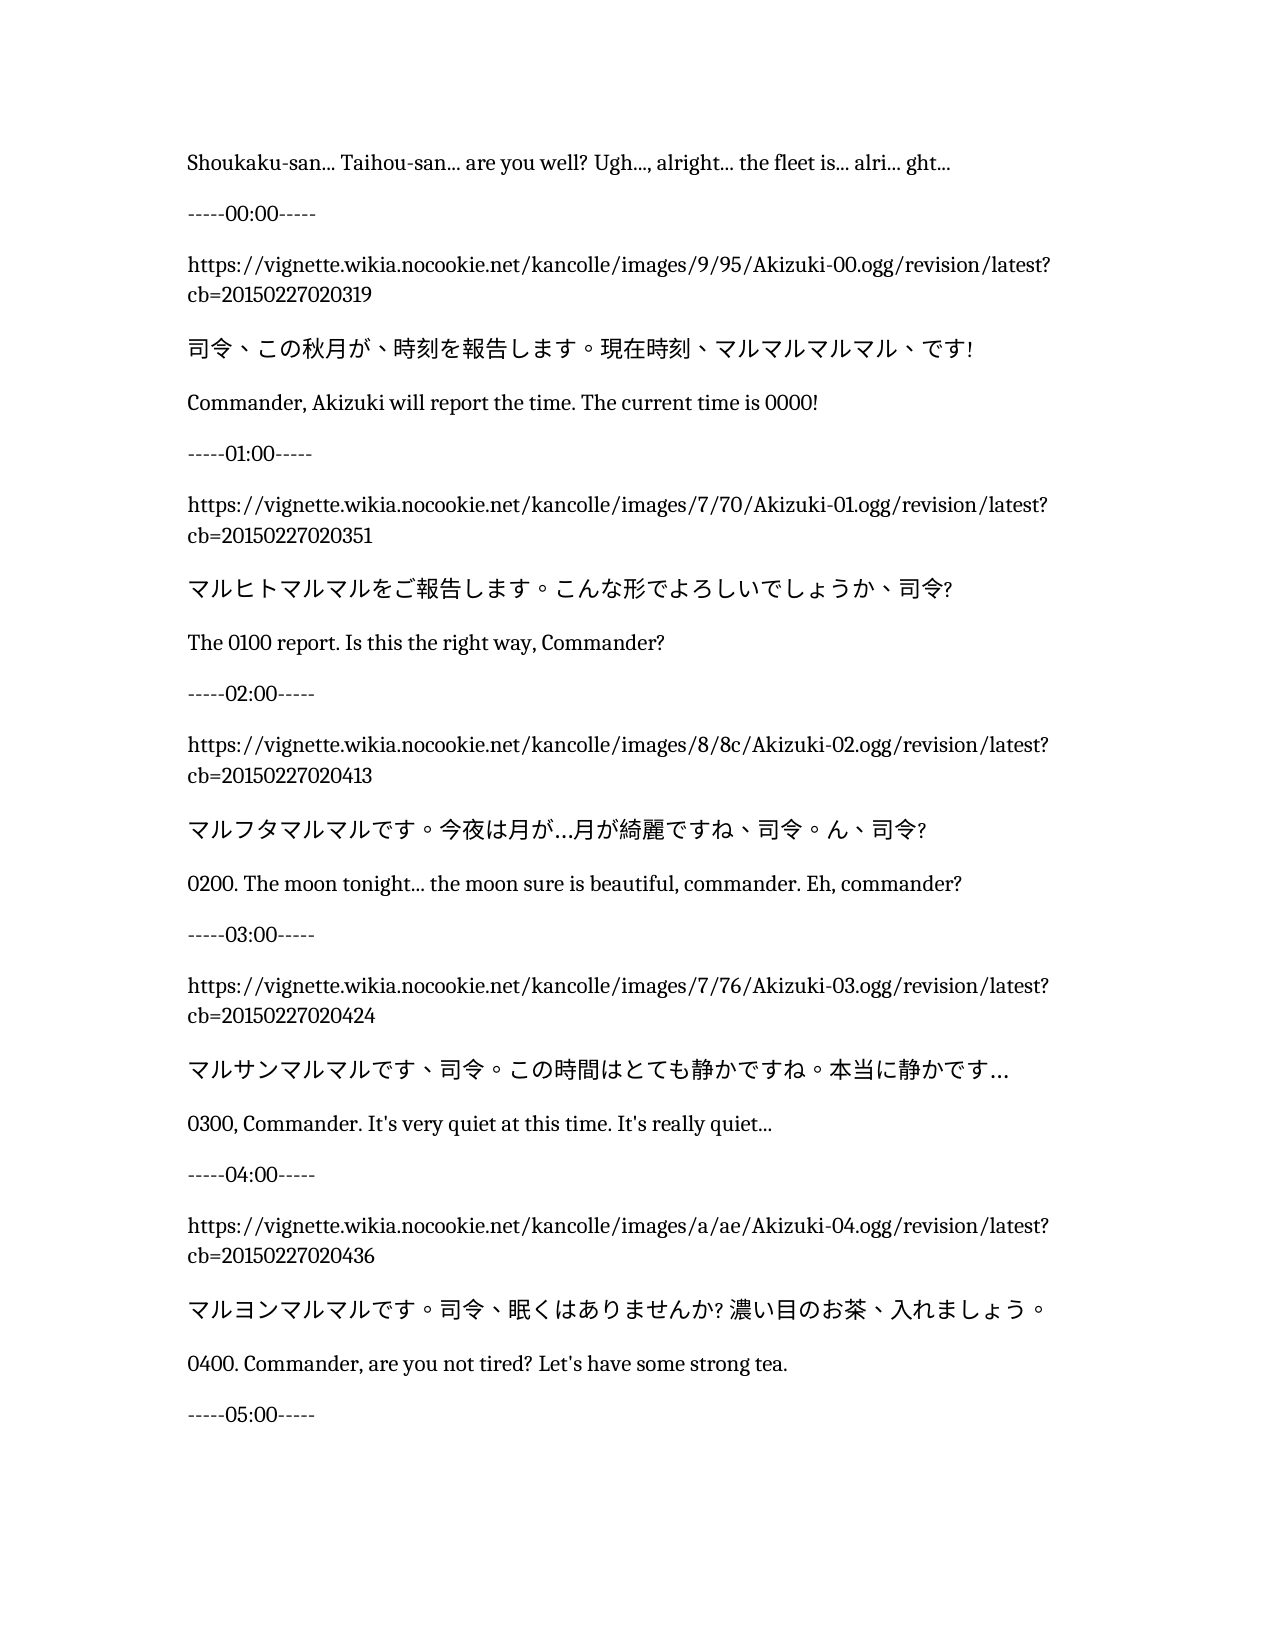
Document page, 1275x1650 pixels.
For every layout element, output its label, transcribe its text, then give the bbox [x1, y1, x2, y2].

text マルサンマルマルです、司令。この時間はとても静かですね。本当に静かです… [187, 1054, 1087, 1085]
text 0300, Commander. It's very quiet at this time. It's really quiet... [187, 1110, 1087, 1137]
text -----01:00----- [187, 441, 1087, 467]
text マルヨンマルマルです。司令、眠くはありませんか? 濃い目のお茶、入れましょう。 [187, 1294, 1087, 1325]
text Shoukaku-san... Taihou-san... are you well? Ugh..., alright... the fleet is... alri... ght... [187, 150, 1087, 176]
text -----05:00----- [187, 1402, 1087, 1428]
text 司令、この秋月が、時刻を報告します。現在時刻、マルマルマルマル、です! [187, 333, 1087, 364]
text -----00:00----- [187, 201, 1087, 227]
text -----04:00----- [187, 1161, 1087, 1188]
text https://vignette.wikia.nocookie.net/kancolle/images/a/ae/Akizuki-04.ogg/revision/latest?cb=20150227020436 [187, 1212, 1087, 1269]
text 0200. The moon tonight... the moon sure is beautiful, commander. Eh, commander? [187, 870, 1087, 897]
text 0400. Commander, are you not tired? Let's have some strong tea. [187, 1351, 1087, 1377]
text マルフタマルマルです。今夜は月が…月が綺麗ですね、司令。ん、司令? [187, 813, 1087, 845]
text https://vignette.wikia.nocookie.net/kancolle/images/9/95/Akizuki-00.ogg/revision/latest?cb=20150227020319 [187, 252, 1087, 309]
text Commander, Akizuki will report the time. The current time is 0000! [187, 390, 1087, 416]
text -----02:00----- [187, 681, 1087, 708]
text https://vignette.wikia.nocookie.net/kancolle/images/7/76/Akizuki-03.ogg/revision/latest?cb=20150227020424 [187, 972, 1087, 1029]
text マルヒトマルマルをご報告します。こんな形でよろしいでしょうか、司令? [187, 573, 1087, 605]
text -----03:00----- [187, 921, 1087, 948]
text https://vignette.wikia.nocookie.net/kancolle/images/7/70/Akizuki-01.ogg/revision/latest?cb=20150227020351 [187, 492, 1087, 549]
text https://vignette.wikia.nocookie.net/kancolle/images/8/8c/Akizuki-02.ogg/revision/latest?cb=20150227020413 [187, 732, 1087, 789]
text The 0100 report. Is this the right way, Commander? [187, 630, 1087, 657]
